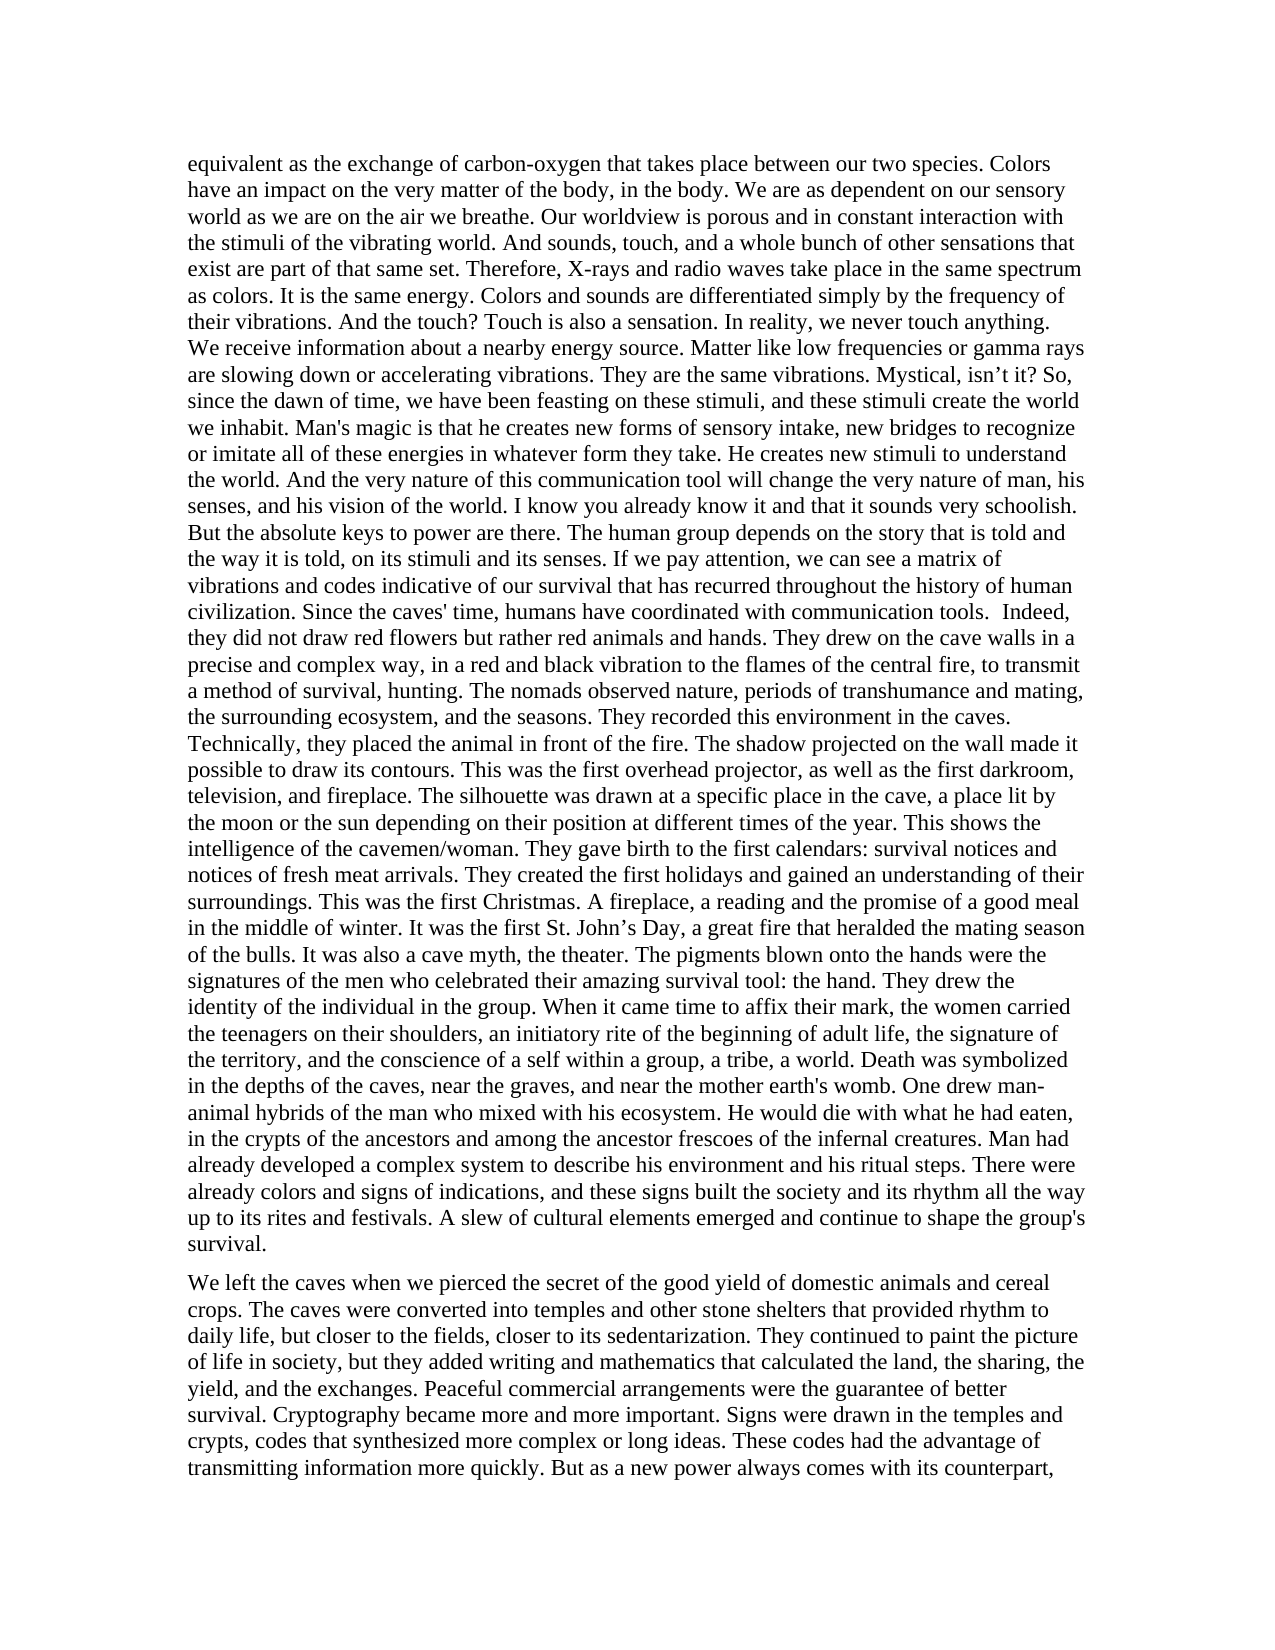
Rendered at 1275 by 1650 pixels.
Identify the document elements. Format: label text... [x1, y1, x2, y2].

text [187, 1269, 1087, 1480]
